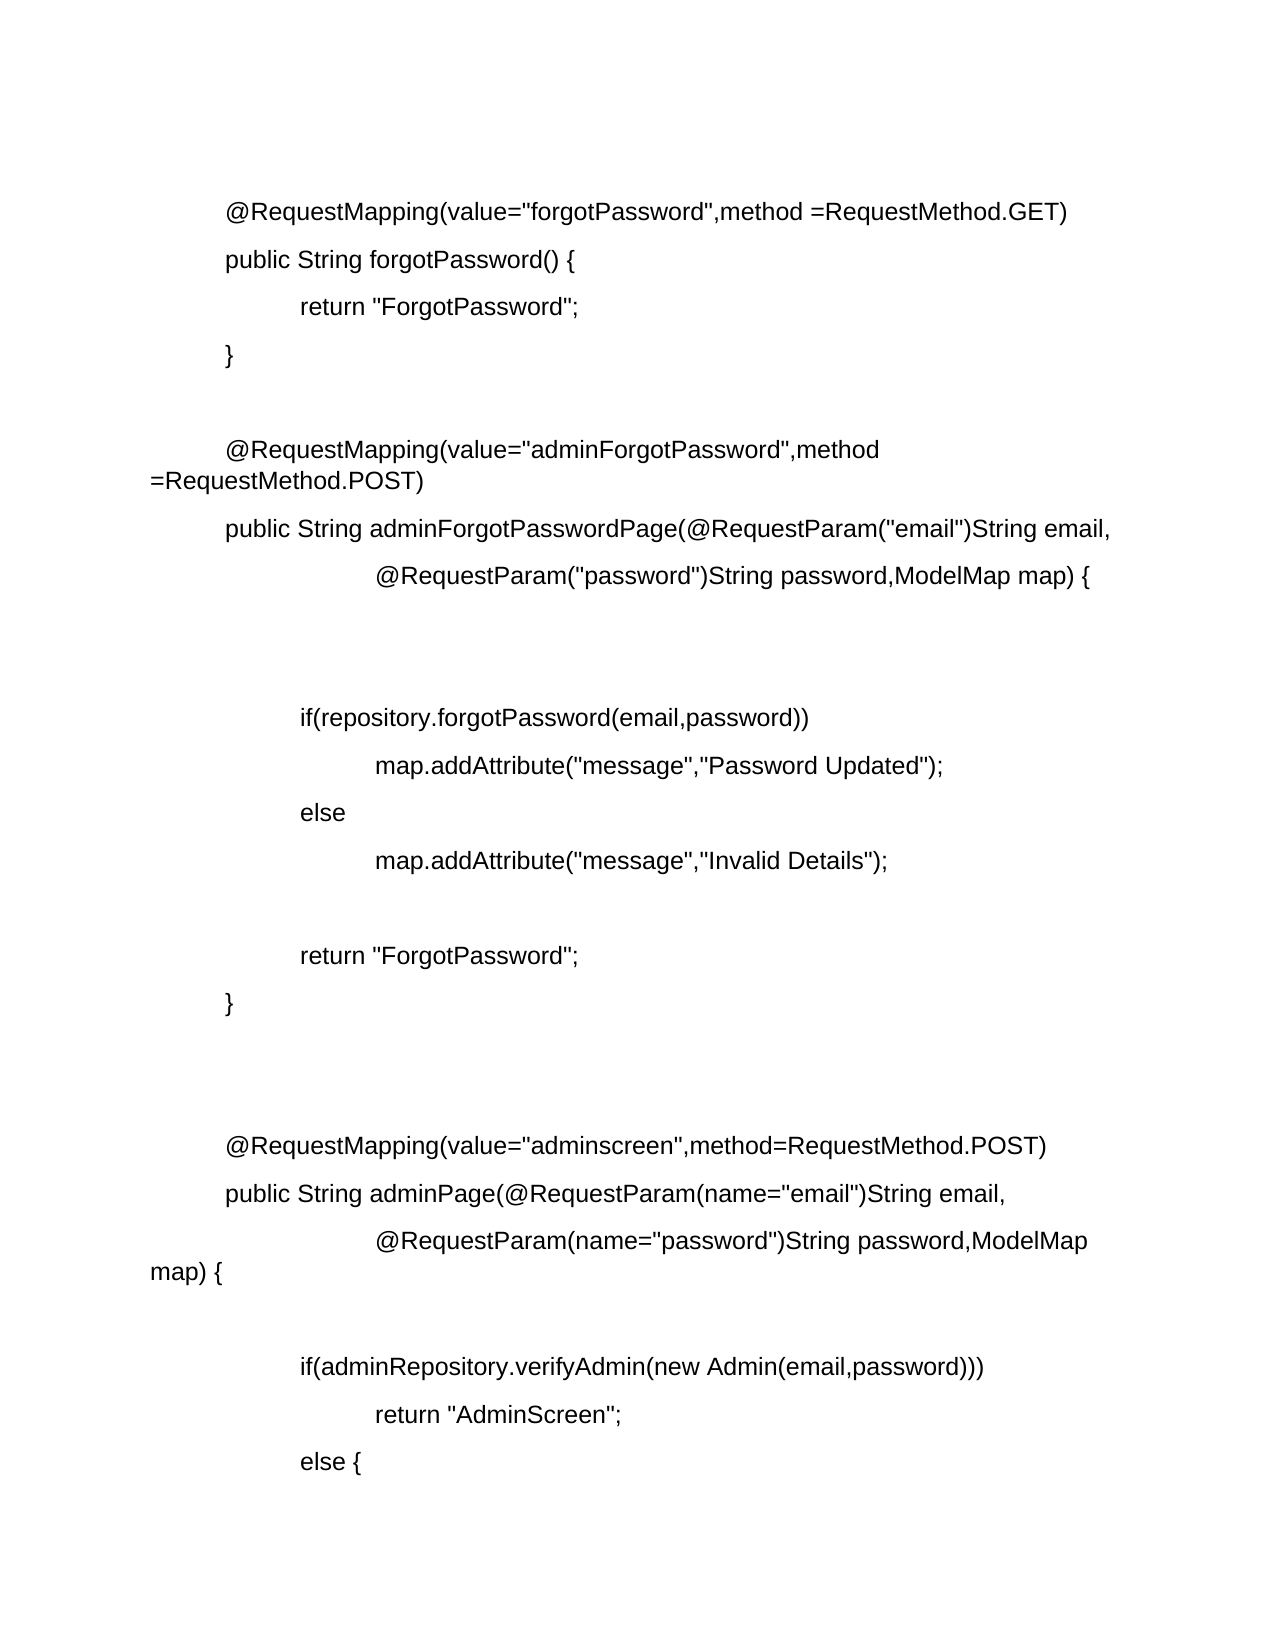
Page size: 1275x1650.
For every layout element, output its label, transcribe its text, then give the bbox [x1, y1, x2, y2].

text public String adminPage(@RequestParam(name="email")String email, [150, 1178, 1125, 1207]
text else { [150, 1447, 1125, 1476]
text map.addAttribute("message","Password Updated"); [150, 751, 1125, 779]
text @RequestMapping(value="adminscreen",method=RequestMethod.POST) [150, 1131, 1125, 1159]
text @RequestParam("password")String password,ModelMap map) { [150, 561, 1125, 590]
text return "AdminScreen"; [150, 1400, 1125, 1428]
text if(adminRepository.verifyAdmin(new Admin(email,password))) [150, 1352, 1125, 1381]
text @RequestMapping(value="adminForgotPassword",method =RequestMethod.POST) [150, 435, 1125, 494]
text return "ForgotPassword"; [150, 292, 1125, 321]
text if(repository.forgotPassword(email,password)) [150, 703, 1125, 732]
text @RequestParam(name="password")String password,ModelMap map) { [150, 1226, 1125, 1286]
text } [150, 340, 1125, 369]
text map.addAttribute("message","Invalid Details"); [150, 846, 1125, 875]
text public String forgotPassword() { [150, 245, 1125, 273]
text } [150, 988, 1125, 1017]
text else [150, 798, 1125, 827]
text return "ForgotPassword"; [150, 941, 1125, 969]
text public String adminForgotPasswordPage(@RequestParam("email")String email, [150, 513, 1125, 542]
text @RequestMapping(value="forgotPassword",method =RequestMethod.GET) [150, 197, 1125, 226]
